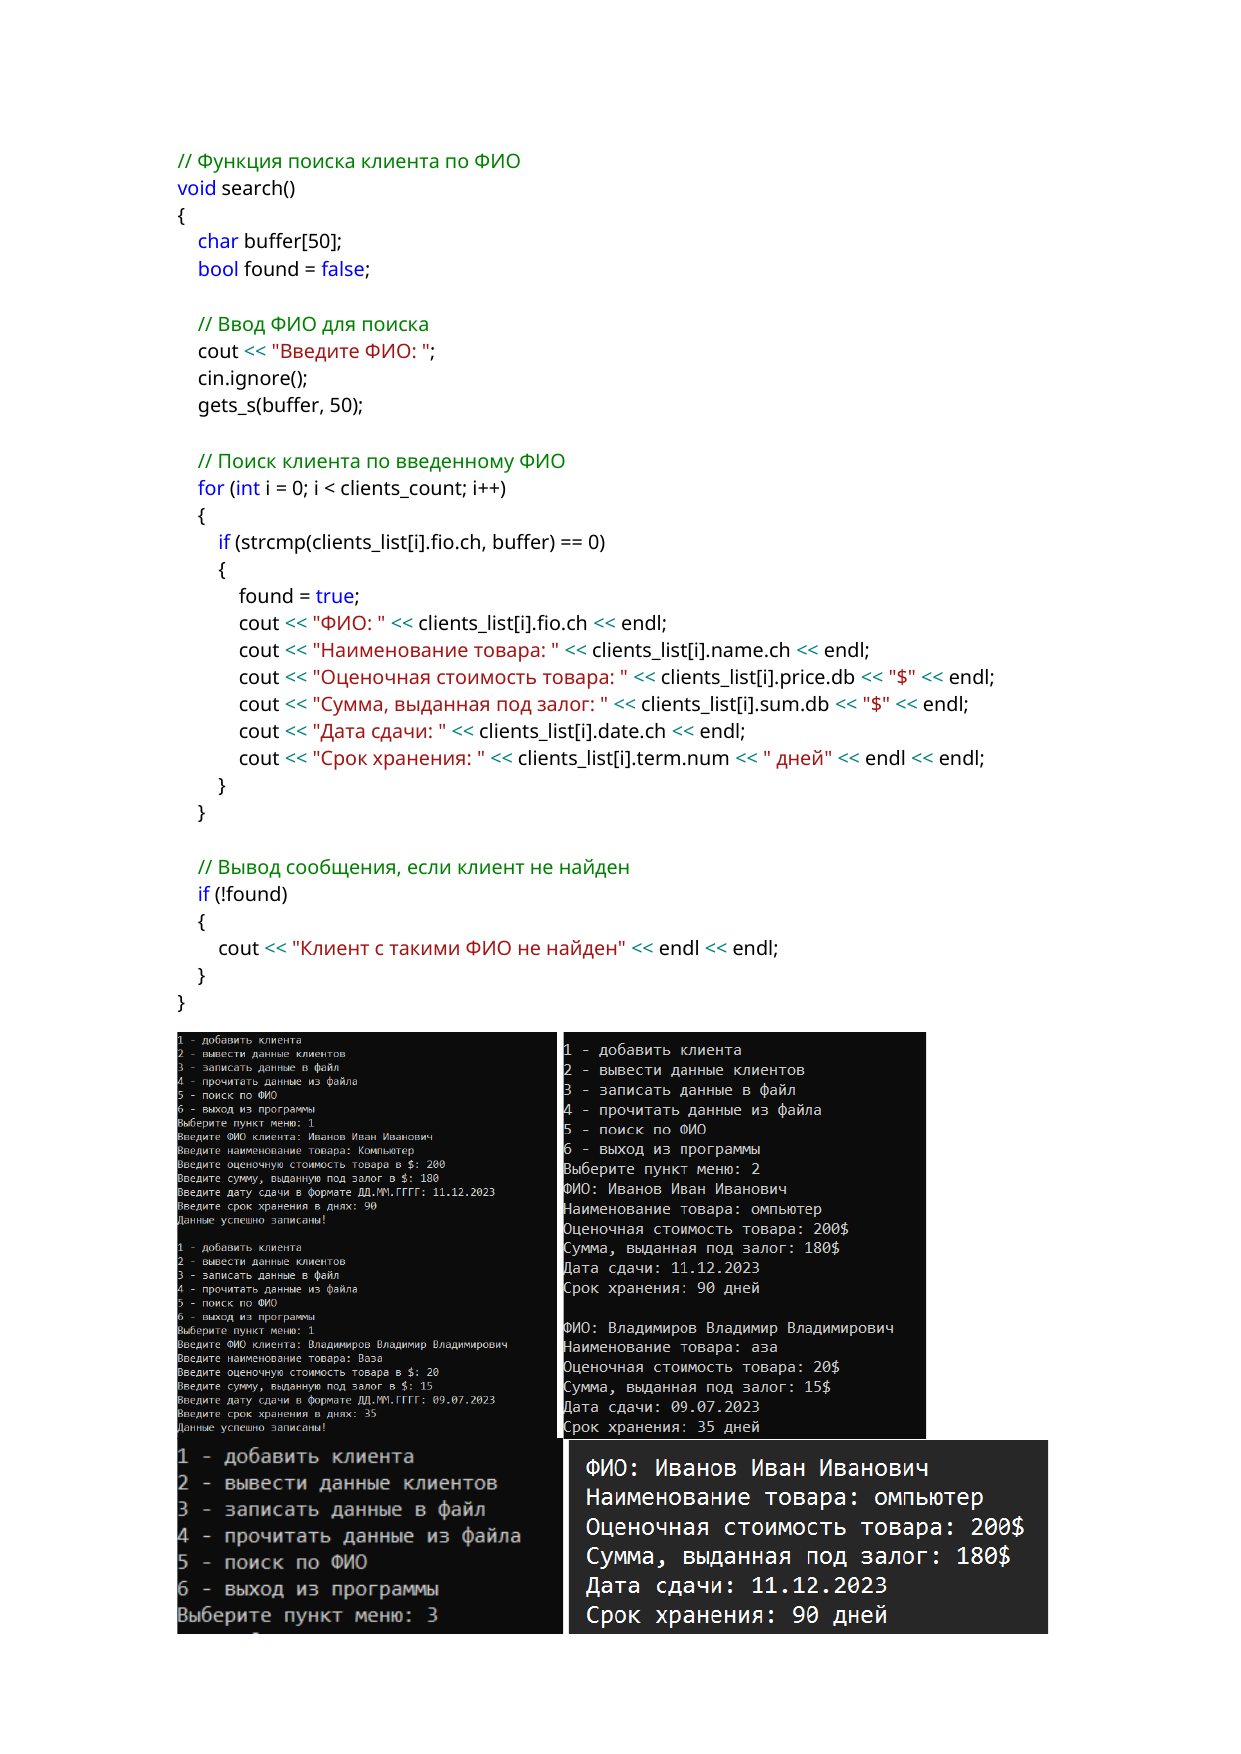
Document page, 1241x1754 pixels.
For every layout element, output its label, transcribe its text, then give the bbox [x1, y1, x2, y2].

text cin.ignore(); [177, 364, 1152, 391]
picture [568, 1440, 1049, 1634]
text char buffer[50]; [177, 228, 1152, 255]
text cout << "Клиент с такими ФИО не найден" << endl << endl; [177, 934, 1152, 962]
text } [177, 798, 1152, 825]
text { [177, 201, 1152, 228]
text { [177, 908, 1152, 934]
text } [177, 771, 1152, 798]
text cout << "Дата сдачи: " << clients_list[i].date.ch << endl; [177, 717, 1152, 744]
text if (strcmp(clients_list[i].fio.ch, buffer) == 0) [177, 528, 1152, 555]
text cout << "Сумма, выданная под залог: " << clients_list[i].sum.db << "$" << endl; [177, 690, 1152, 717]
text // Функция поиска клиента по ФИО [177, 147, 1152, 174]
text cout << "Срок хранения: " << clients_list[i].term.num << " дней" << endl << endl; [177, 744, 1152, 771]
text gets_s(buffer, 50); [177, 391, 1152, 418]
text found = true; [177, 582, 1152, 609]
text if (!found) [177, 881, 1152, 908]
text { [177, 501, 1152, 528]
text // Вывод сообщения, если клиент не найден [177, 854, 1152, 881]
picture [177, 1032, 927, 1634]
text void search() [177, 174, 1152, 201]
text { [177, 555, 1152, 582]
text bool found = false; [177, 255, 1152, 282]
text } [177, 988, 1152, 1016]
text cout << "Оценочная стоимость товара: " << clients_list[i].price.db << "$" << endl; [177, 663, 1152, 690]
text cout << "ФИО: " << clients_list[i].fio.ch << endl; [177, 609, 1152, 636]
text // Поиск клиента по введенному ФИО [177, 447, 1152, 474]
text } [177, 962, 1152, 988]
text // Ввод ФИО для поиска [177, 311, 1152, 337]
text cout << "Введите ФИО: "; [177, 337, 1152, 364]
text for (int i = 0; i < clients_count; i++) [177, 474, 1152, 501]
text cout << "Наименование товара: " << clients_list[i].name.ch << endl; [177, 636, 1152, 663]
